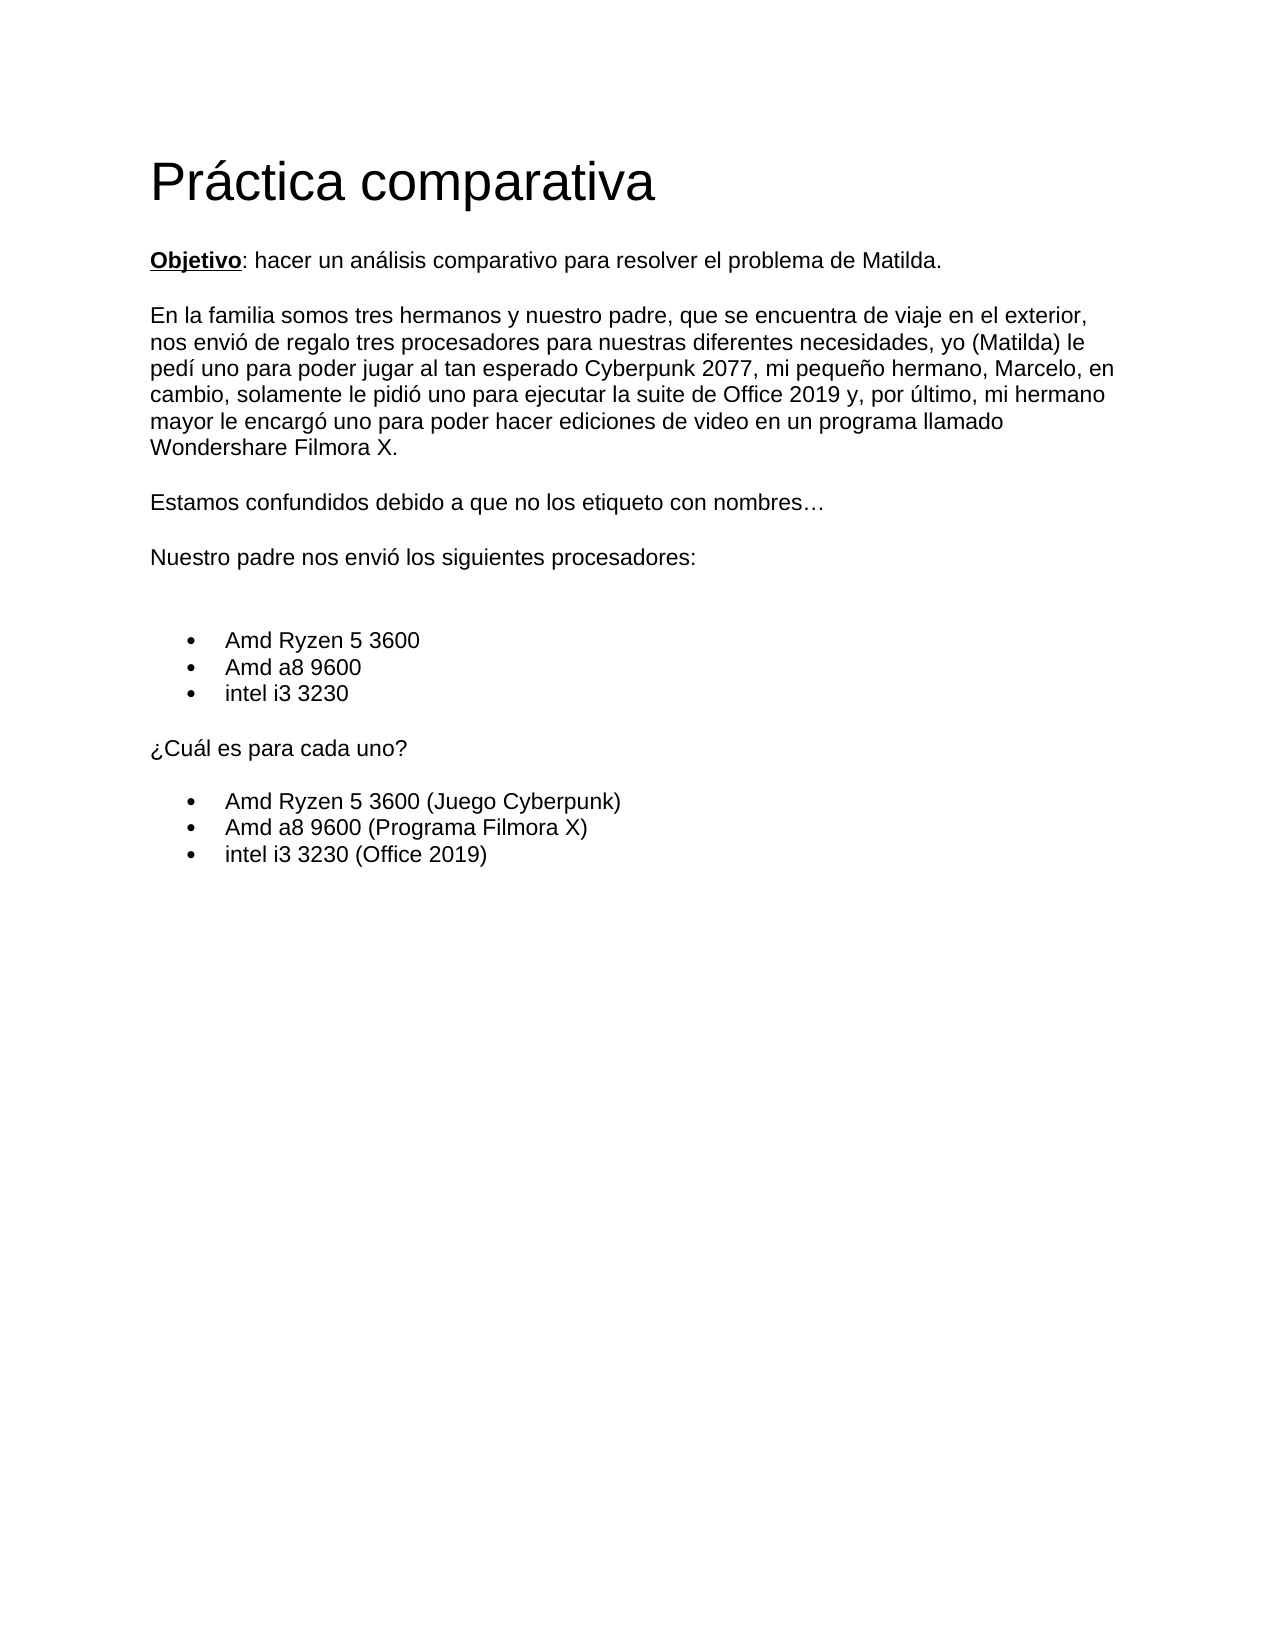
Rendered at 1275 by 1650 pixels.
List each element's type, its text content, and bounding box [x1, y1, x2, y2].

text ¿Cuál es para cada uno? [150, 735, 1125, 762]
text Nuestro padre nos envió los siguientes procesadores: [150, 544, 1125, 571]
list Amd Ryzen 5 3600 [187, 627, 1125, 654]
list intel i3 3230 [187, 680, 1125, 707]
text Objetivo: hacer un análisis comparativo para resolver el problema de Matilda. [150, 247, 1125, 274]
list intel i3 3230 (Office 2019) [187, 841, 1125, 867]
text Estamos confundidos debido a que no los etiqueto con nombres… [150, 489, 1125, 516]
text En la familia somos tres hermanos y nuestro padre, que se encuentra de viaje en el exterior, nos envió de regalo tres procesadores para nuestras diferentes necesidades, yo (Matilda) le pedí uno para poder jugar al tan esperado Cyberpunk 2077, mi pequeño hermano, Marcelo, en cambio, solamente le pidió uno para ejecutar la suite de Office 2019 y, por último, mi hermano mayor le encargó uno para poder hacer ediciones de video en un programa llamado Wondershare Filmora X. [150, 302, 1125, 461]
text Práctica comparativa [150, 150, 1125, 212]
list Amd a8 9600 [187, 654, 1125, 680]
list Amd a8 9600 (Programa Filmora X) [187, 814, 1125, 841]
list Amd Ryzen 5 3600 (Juego Cyberpunk) [187, 788, 1125, 814]
